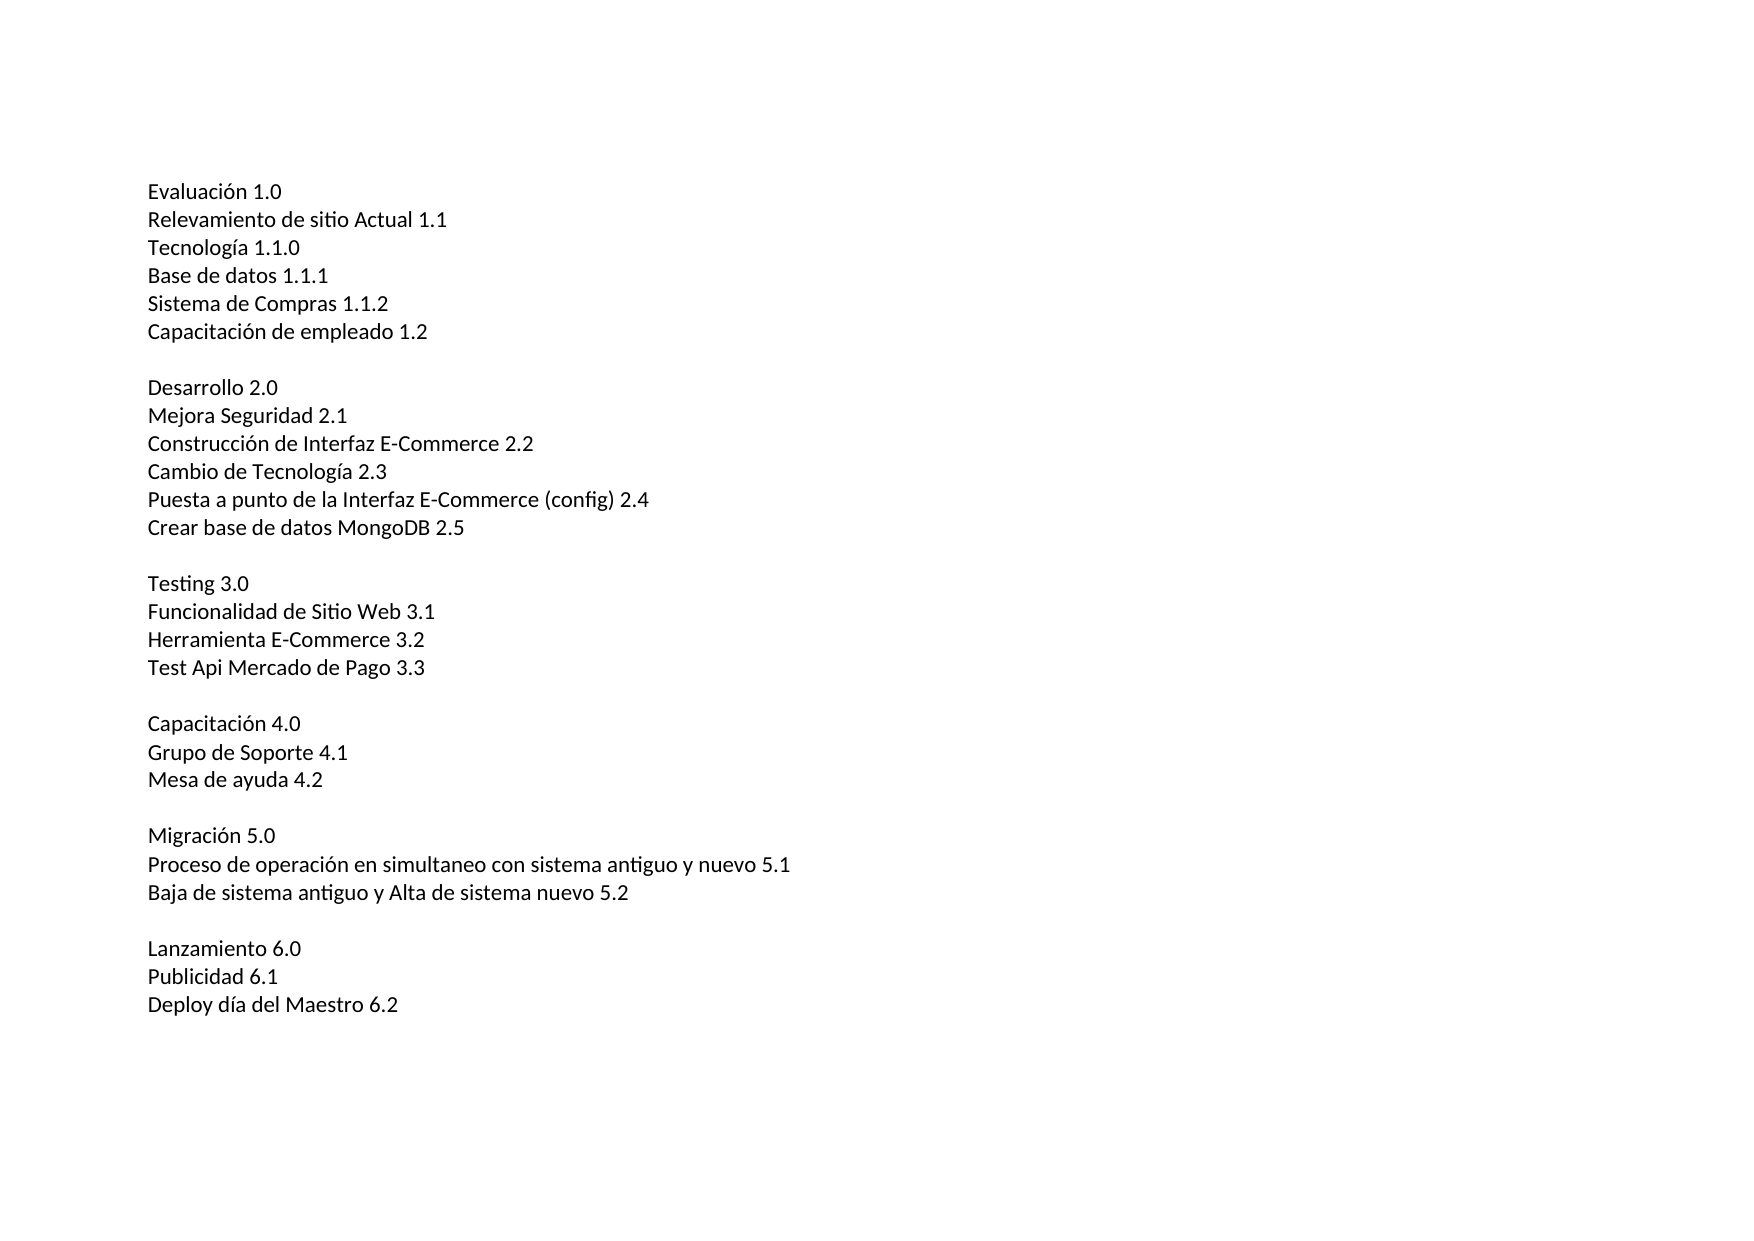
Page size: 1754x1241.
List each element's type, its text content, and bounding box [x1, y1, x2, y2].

text Deploy día del Maestro 6.2 [148, 990, 1606, 1018]
text Sistema de Compras 1.1.2 [148, 289, 1606, 317]
text Baja de sistema antiguo y Alta de sistema nuevo 5.2 [148, 878, 1606, 906]
text Mejora Seguridad 2.1 [148, 401, 1606, 429]
text Test Api Mercado de Pago 3.3 [148, 653, 1606, 682]
text Crear base de datos MongoDB 2.5 [148, 513, 1606, 541]
text Capacitación 4.0 [148, 709, 1606, 738]
text Tecnología 1.1.0 [148, 233, 1606, 261]
text Evaluación 1.0 [148, 177, 1606, 205]
text Mesa de ayuda 4.2 [148, 766, 1606, 794]
text Testing 3.0 [148, 569, 1606, 597]
text Proceso de operación en simultaneo con sistema antiguo y nuevo 5.1 [148, 850, 1606, 878]
text Herramienta E-Commerce 3.2 [148, 626, 1606, 653]
text Funcionalidad de Sitio Web 3.1 [148, 597, 1606, 626]
text Cambio de Tecnología 2.3 [148, 457, 1606, 485]
text Publicidad 6.1 [148, 962, 1606, 990]
text Grupo de Soporte 4.1 [148, 738, 1606, 766]
text Construcción de Interfaz E-Commerce 2.2 [148, 429, 1606, 457]
text Puesta a punto de la Interfaz E-Commerce (config) 2.4 [148, 485, 1606, 513]
text Base de datos 1.1.1 [148, 261, 1606, 289]
text Capacitación de empleado 1.2 [148, 317, 1606, 345]
text Desarrollo 2.0 [148, 373, 1606, 401]
text Migración 5.0 [148, 822, 1606, 850]
text Lanzamiento 6.0 [148, 934, 1606, 962]
text Relevamiento de sitio Actual 1.1 [148, 205, 1606, 233]
